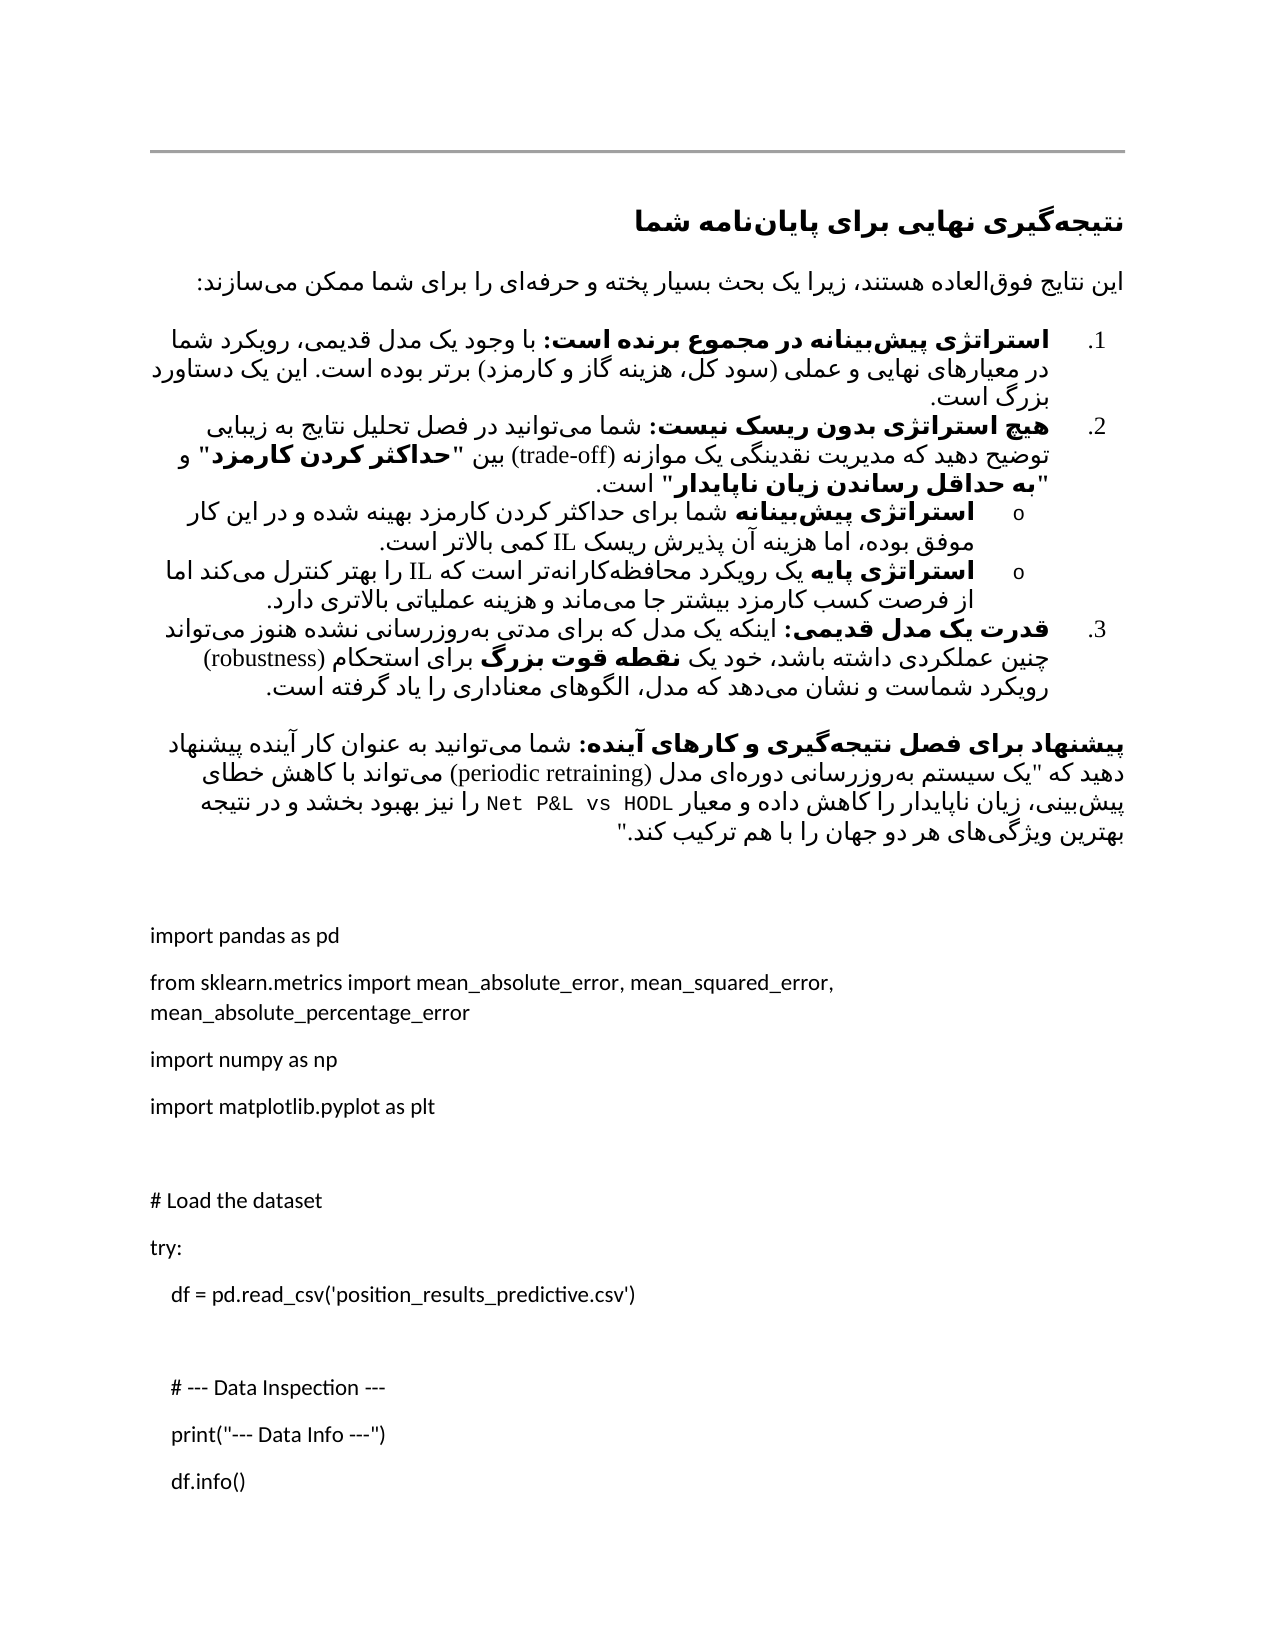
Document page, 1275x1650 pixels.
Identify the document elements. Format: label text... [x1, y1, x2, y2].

list استراتژی پیش‌بینانه در مجموع برنده است: با وجود یک مدل قدیمی، رویکرد شما در معیارهای نهایی و عملی (سود کل، هزینه گاز و کارمزد) برتر بوده است. این یک دستاورد بزرگ است. [150, 325, 1087, 411]
text df = pd.read_csv('position_results_predictive.csv') [150, 1280, 1125, 1308]
text import matplotlib.pyplot as plt [150, 1092, 1125, 1120]
text from sklearn.metrics import mean_absolute_error, mean_squared_error, mean_absolute_percentage_error [150, 968, 1125, 1027]
text # --- Data Inspection --- [150, 1373, 1125, 1402]
text پیشنهاد برای فصل نتیجه‌گیری و کارهای آینده: شما می‌توانید به عنوان کار آینده پیشنهاد دهید که "یک سیستم به‌روزرسانی دوره‌ای مدل (periodic retraining) می‌تواند با کاهش خطای پیش‌بینی، زیان ناپایدار را کاهش داده و معیار Net P&L vs HODL را نیز بهبود بخشد و در نتیجه بهترین ویژگی‌های هر دو جهان را با هم ترکیب کند." [150, 729, 1125, 845]
list هیچ استراتژی بدون ریسک نیست: شما می‌توانید در فصل تحلیل نتایج به زیبایی توضیح دهید که مدیریت نقدینگی یک موازنه (trade-off) بین "حداکثر کردن کارمزد" و "به حداقل رساندن زیان ناپایدار" است. [150, 411, 1087, 497]
text df.info() [150, 1467, 1125, 1495]
text try: [150, 1233, 1125, 1261]
text # Load the dataset [150, 1186, 1125, 1214]
list استراتژی پیش‌بینانه شما برای حداکثر کردن کارمزد بهینه شده و در این کار موفق بوده، اما هزینه آن پذیرش ریسک IL کمی بالاتر است. [150, 497, 1012, 556]
text این نتایج فوق‌العاده هستند، زیرا یک بحث بسیار پخته و حرفه‌ای را برای شما ممکن می‌سازند: [150, 267, 1125, 296]
text print("--- Data Info ---") [150, 1420, 1125, 1448]
text نتیجه‌گیری نهایی برای پایان‌نامه شما [150, 206, 1125, 238]
text import pandas as pd [150, 921, 1125, 949]
text import numpy as np [150, 1045, 1125, 1073]
list قدرت یک مدل قدیمی: اینکه یک مدل که برای مدتی به‌روزرسانی نشده هنوز می‌تواند چنین عملکردی داشته باشد، خود یک نقطه قوت بزرگ برای استحکام (robustness) رویکرد شماست و نشان می‌دهد که مدل، الگوهای معناداری را یاد گرفته است. [150, 614, 1087, 700]
list استراتژی پایه یک رویکرد محافظه‌کارانه‌تر است که IL را بهتر کنترل می‌کند اما از فرصت کسب کارمزد بیشتر جا می‌ماند و هزینه عملیاتی بالاتری دارد. [150, 556, 1012, 614]
